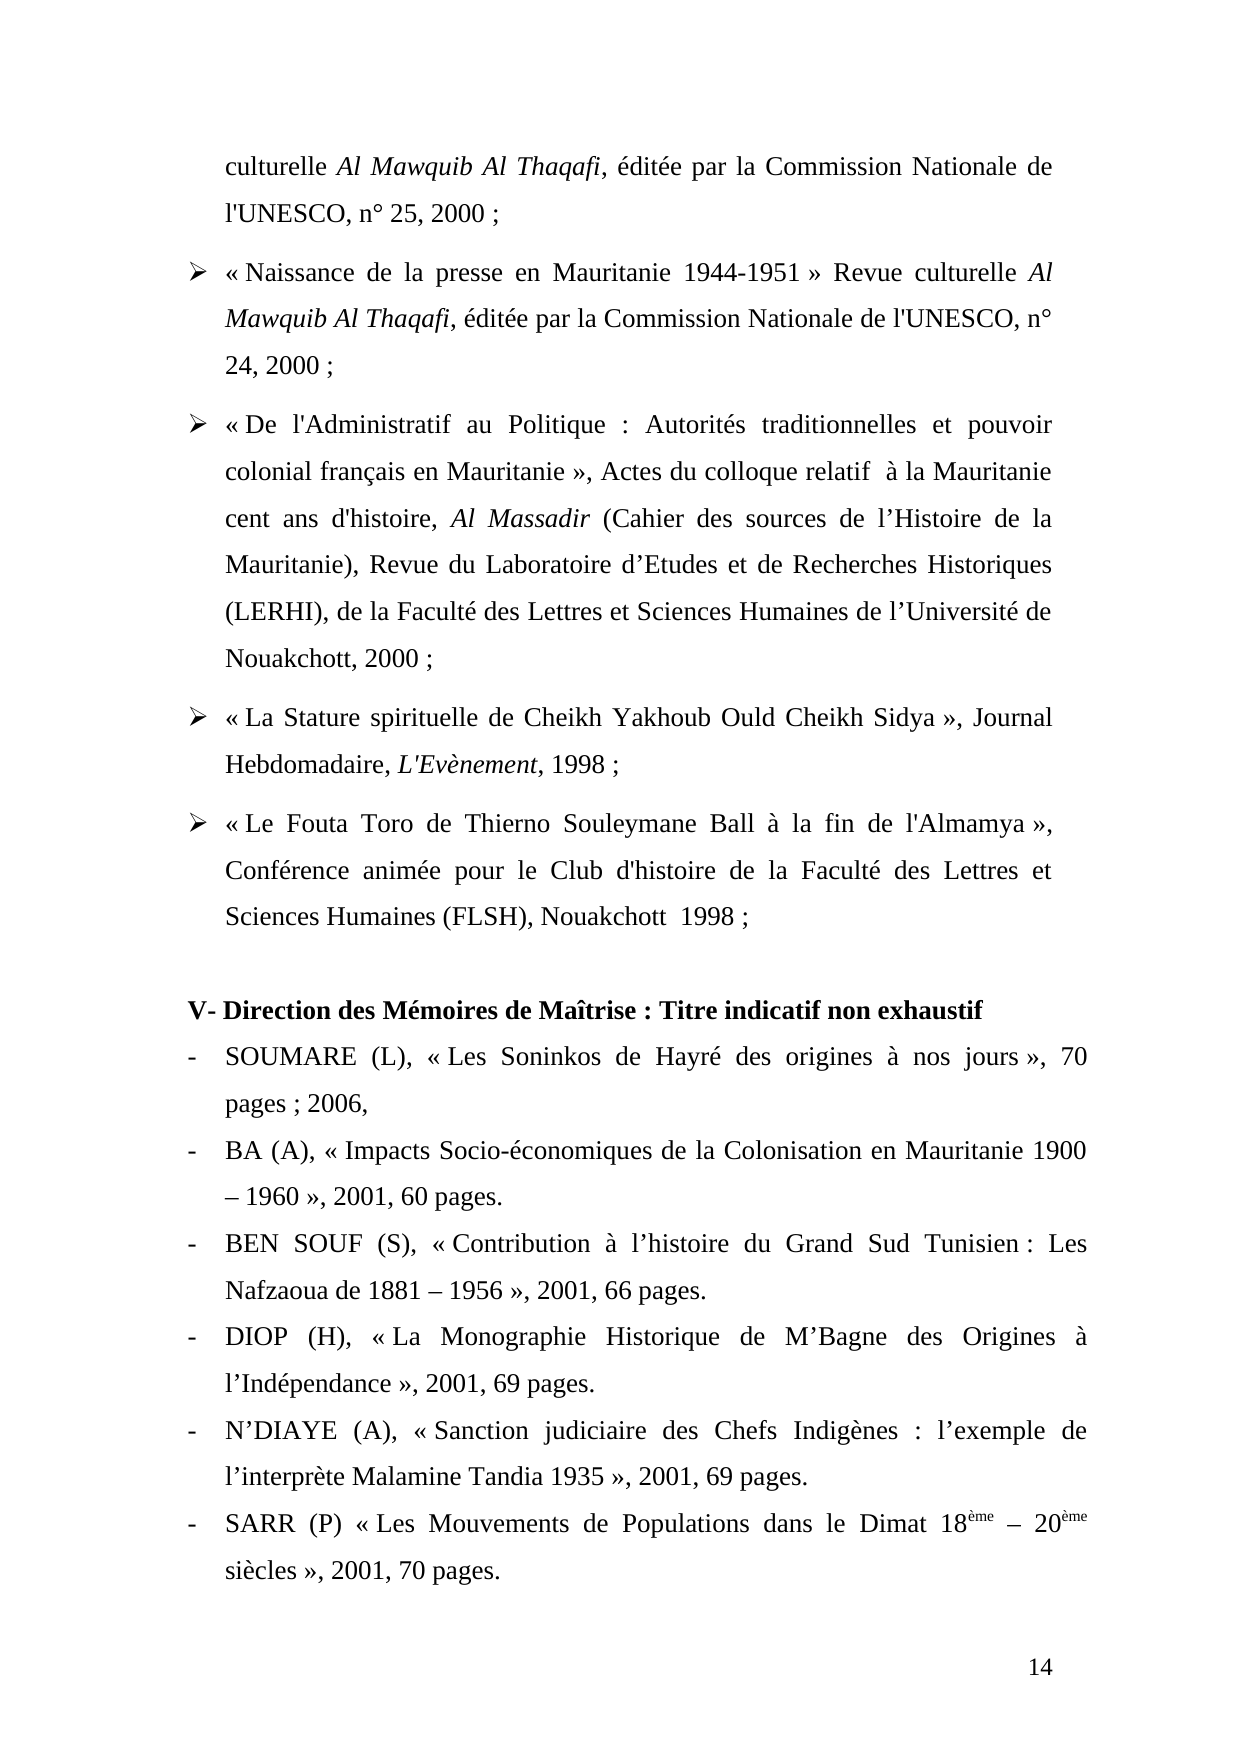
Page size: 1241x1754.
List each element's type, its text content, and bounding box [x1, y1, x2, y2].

list « Naissance de la presse en Mauritanie 1944-1951 » Revue culturelle Al Mawquib Al Thaqafi, éditée par la Commission Nationale de l'UNESCO, n° 24, 2000 ; [187, 256, 1053, 380]
list BEN SOUF (S), « Contribution à l’histoire du Grand Sud Tunisien : Les Nafzaoua de 1881 – 1956 », 2001, 66 pages. [187, 1227, 1088, 1305]
list N’DIAYE (A), « Sanction judiciaire des Chefs Indigènes : l’exemple de l’interprète Malamine Tandia 1935 », 2001, 69 pages. [187, 1414, 1088, 1492]
text V- Direction des Mémoires de Maîtrise : Titre indicatif non exhaustif [187, 994, 1053, 1025]
list SOUMARE (L), « Les Soninkos de Hayré des origines à nos jours », 70 pages ; 2006, [187, 1040, 1088, 1118]
list « La Stature spirituelle de Cheikh Yakhoub Ould Cheikh Sidya », Journal Hebdomadaire, L'Evènement, 1998 ; [187, 701, 1053, 779]
list BA (A), « Impacts Socio-économiques de la Colonisation en Mauritanie 1900 – 1960 », 2001, 60 pages. [187, 1134, 1088, 1212]
list « De l'Administratif au Politique : Autorités traditionnelles et pouvoir colonial français en Mauritanie », Actes du colloque relatif à la Mauritanie cent ans d'histoire, Al Massadir (Cahier des sources de l’Histoire de la Mauritanie), Revue du Laboratoire d’Etudes et de Recherches Historiques (LERHI), de la Faculté des Lettres et Sciences Humaines de l’Université de Nouakchott, 2000 ; [187, 408, 1053, 673]
list SARR (P) « Les Mouvements de Populations dans le Dimat 18ème – 20ème siècles », 2001, 70 pages. [187, 1507, 1088, 1585]
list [187, 150, 1053, 228]
list DIOP (H), « La Monographie Historique de M’Bagne des Origines à l’Indépendance », 2001, 69 pages. [187, 1320, 1088, 1398]
list « Le Fouta Toro de Thierno Souleymane Ball à la fin de l'Almamya », Conférence animée pour le Club d'histoire de la Faculté des Lettres et Sciences Humaines (FLSH), Nouakchott 1998 ; [187, 807, 1053, 932]
